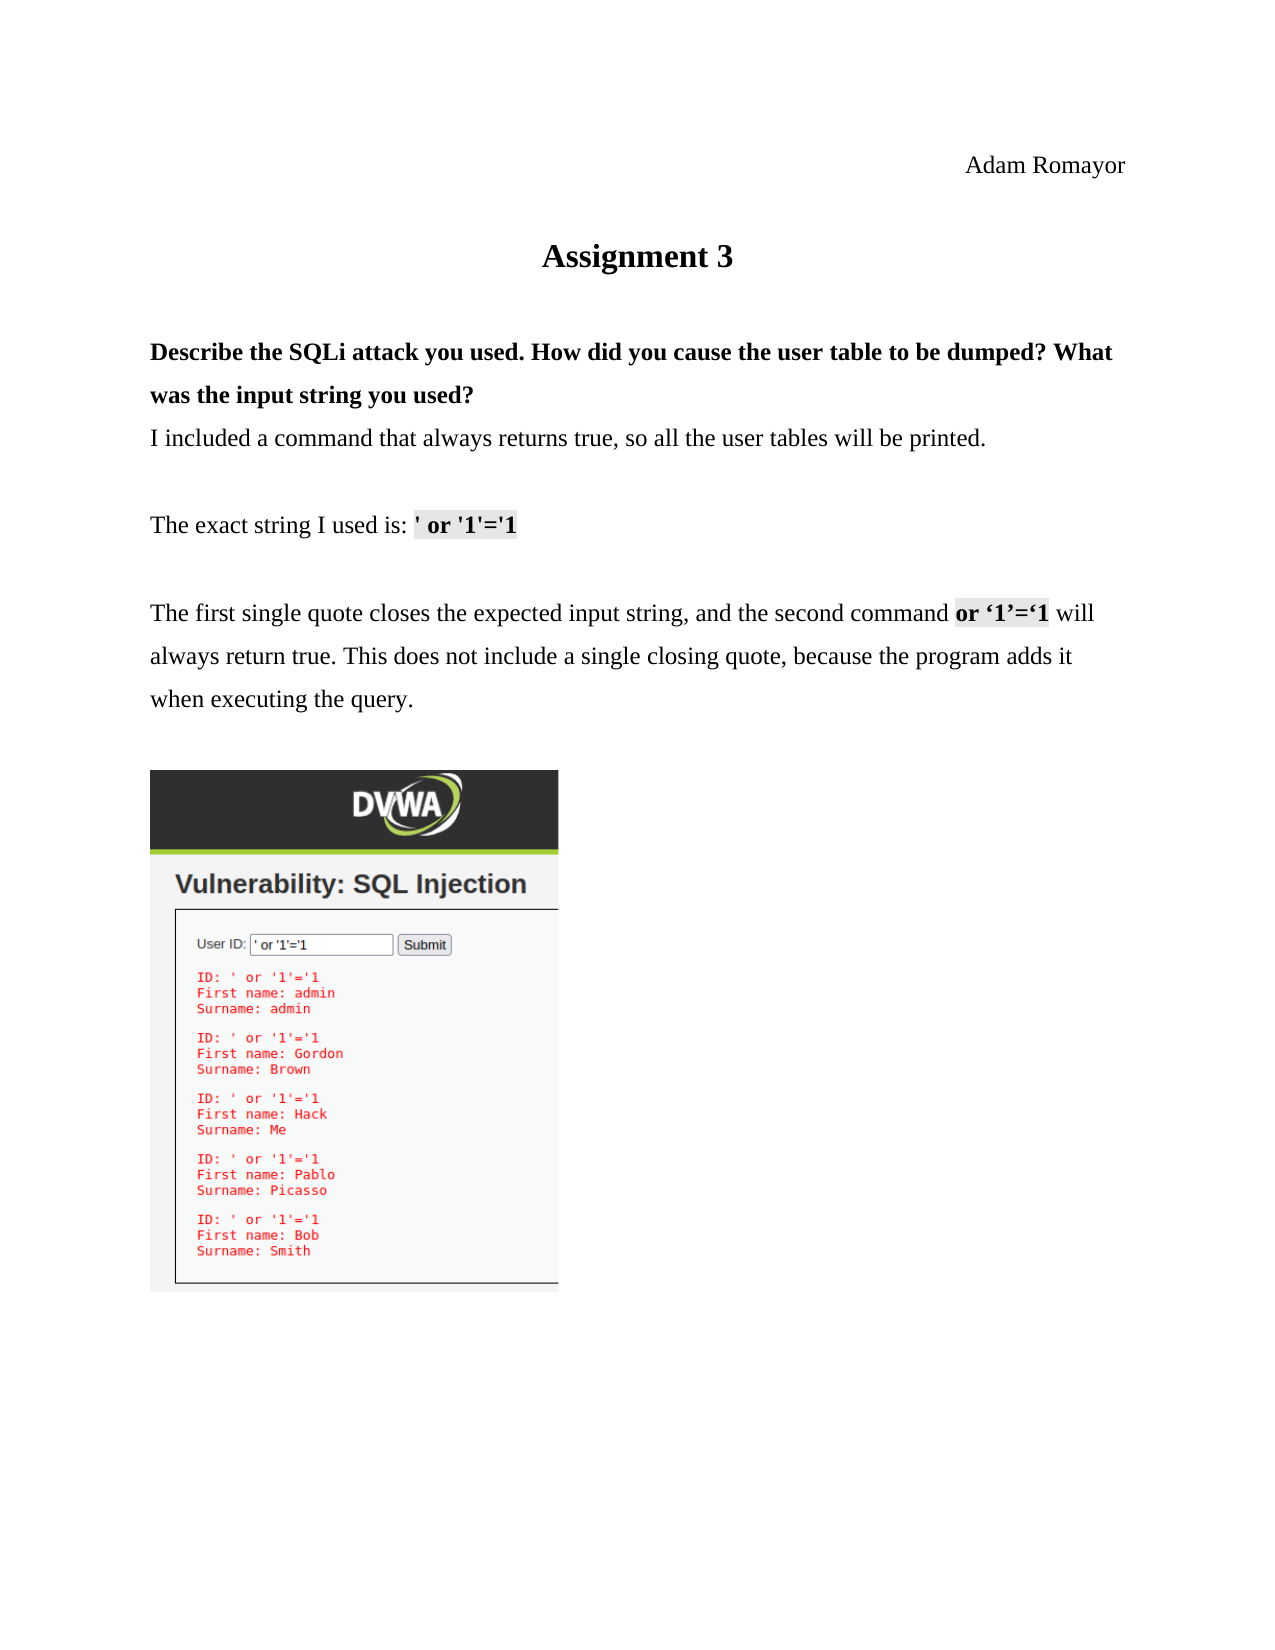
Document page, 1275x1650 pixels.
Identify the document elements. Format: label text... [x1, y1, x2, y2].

text Adam Romayor [150, 150, 1125, 179]
text The first single quote closes the expected input string, and the second command or ‘1’=‘1 will always return true. This does not include a single closing quote, because the program adds it when executing the query. [150, 598, 1125, 713]
text The exact string I used is: ﻿' or '1'='1 [150, 509, 1125, 540]
picture [150, 770, 559, 1292]
text I included a command that always returns true, so all the user tables will be printed. [150, 423, 1125, 452]
text Describe the SQLi attack you used. How did you cause the user table to be dumped? What was the input string you used? [150, 337, 1125, 409]
text Assignment 3 [150, 236, 1125, 274]
